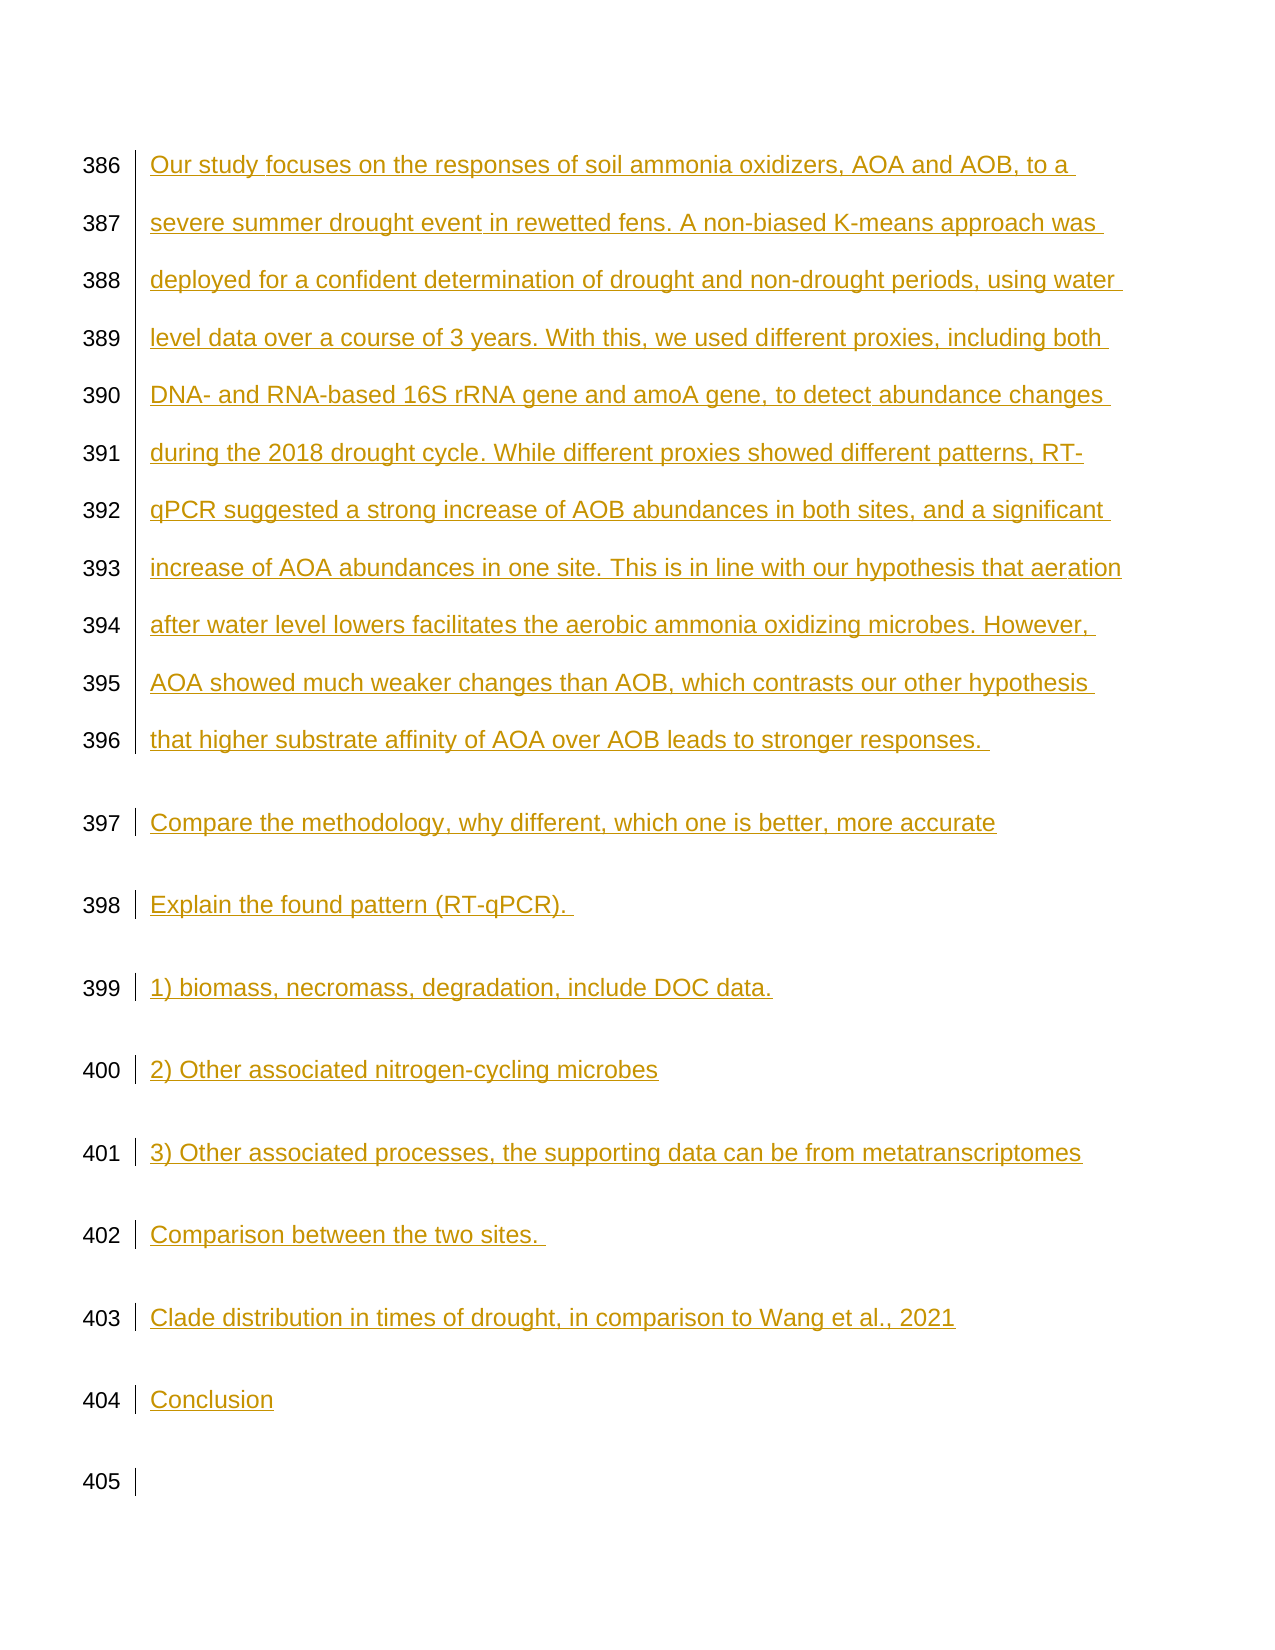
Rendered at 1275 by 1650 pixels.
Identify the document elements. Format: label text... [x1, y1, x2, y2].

text In April, before the onset of the 2018 drought, there was a peak in nitrogen fixation genes nifK and nifH in the PW site. Previous studies of nitrifying microbes in alpine fens of the Zoige Plateau found that nifH gene copies were positively correlated with soil water content, and that nifD gene copies decreased by 25% after the onset of an extreme drought [35, 69]. The evidence for higher nitrogen fixation rates under PW’s typical hydrological condition supports these previous findings, with the subsequent decrease in both nifK and nifH genes after water table depression confirming the expected drought response of nitrogen fixing microbes to drought. [150, 315, 1125, 746]
text In comparison to the April pre-drought system, by the middle of the drought in August there was a significant increase in both AOB and AOA transcription in the PW site, as evidenced by the results of the RT-qPCR. However, transcribed B-amoA was more abundant than A-amoA on the scale of an order of magnitude. It is likely that both AOB and AOA responded positively to the influx of oxygen into the peatland topsoil as the water table fell, as both groups are obligate aerobes. Further, active microbial biomass (proxied by RNA content) was at its maximum in August, suggesting that the increase in AOA and AOB activity could be in response to the greater overall microbial abundance, although RNA content in the soil was not significantly dynamic in either site. [150, 800, 1125, 1289]
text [150, 1342, 1125, 1486]
